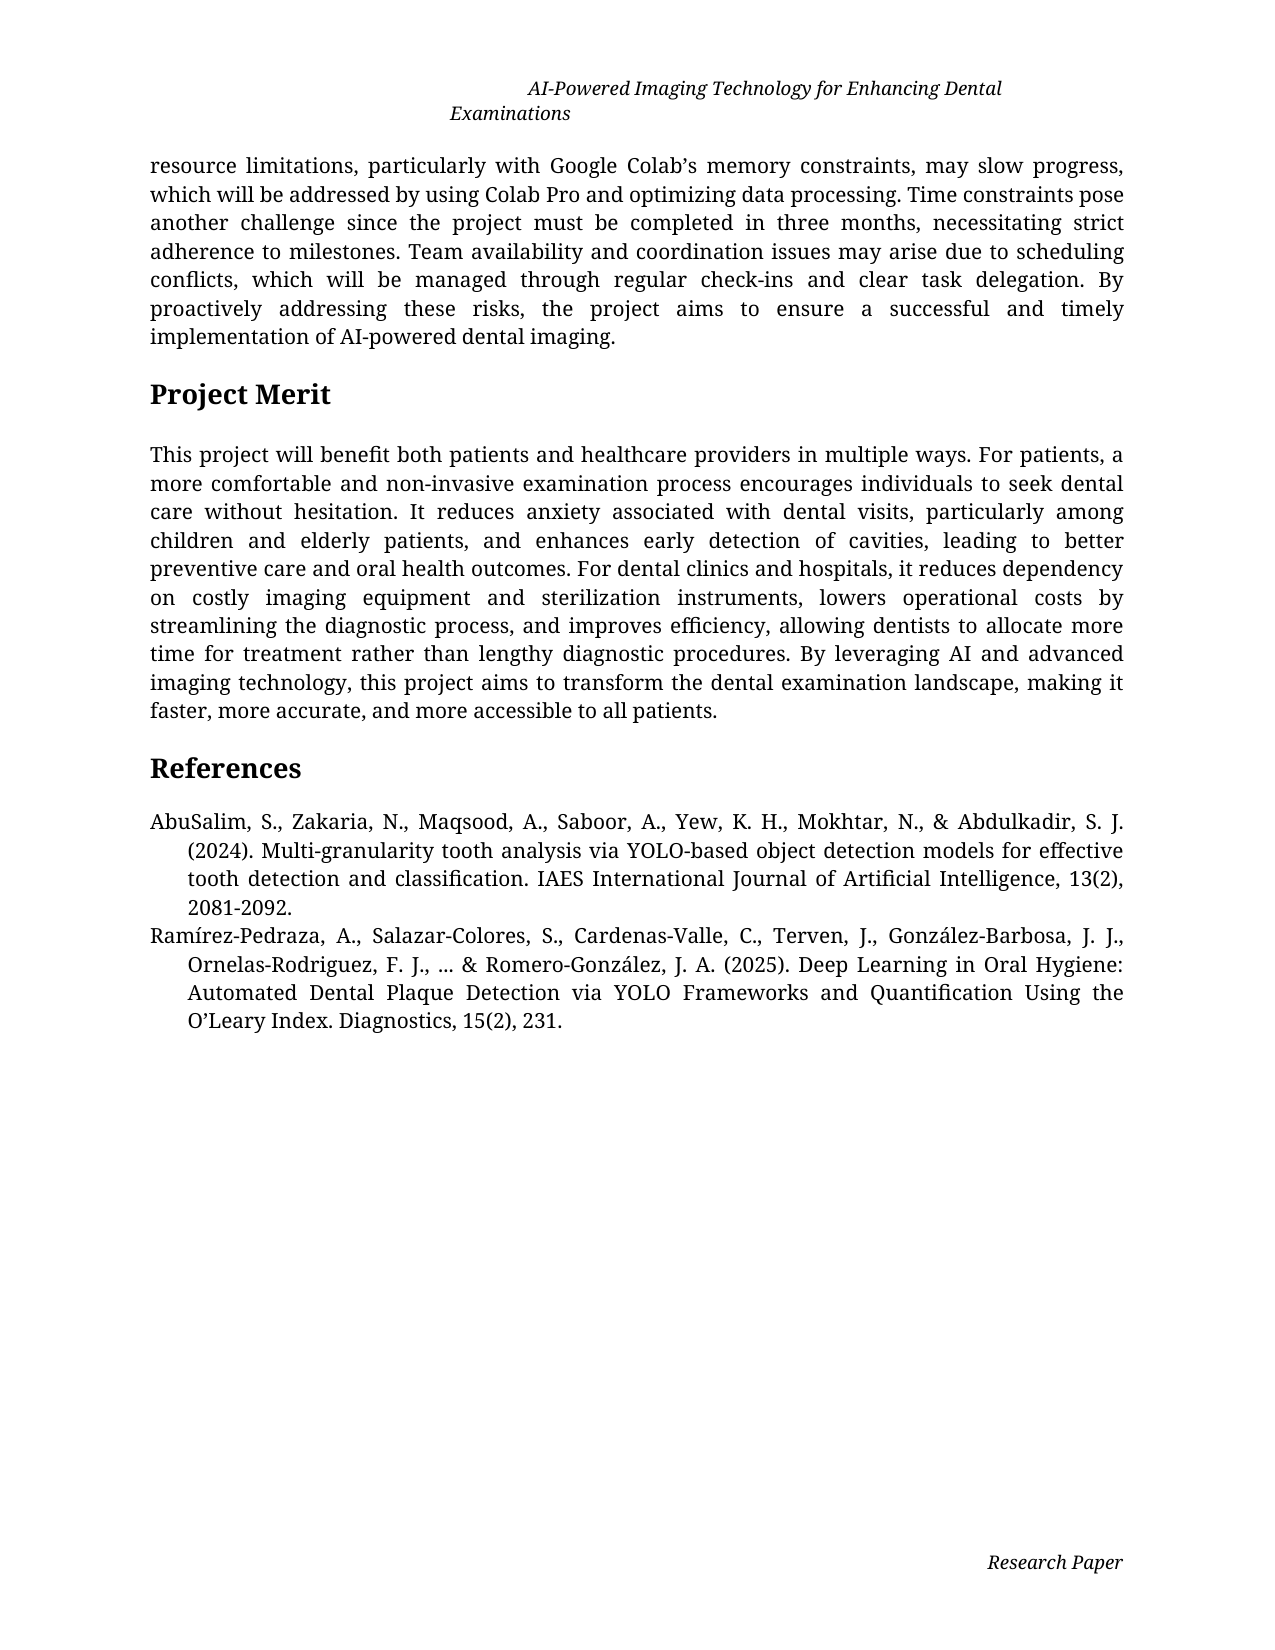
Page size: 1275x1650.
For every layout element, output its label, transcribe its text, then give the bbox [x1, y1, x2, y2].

subtitle References [150, 750, 1125, 787]
text AbuSalim, S., Zakaria, N., Maqsood, A., Saboor, A., Yew, K. H., Mokhtar, N., & Abdulkadir, S. J. (2024). Multi-granularity tooth analysis via YOLO-based object detection models for effective tooth detection and classification. IAES International Journal of Artificial Intelligence, 13(2), 2081-2092. [150, 807, 1125, 921]
subtitle Project Merit [150, 376, 1125, 412]
text Ramírez-Pedraza, A., Salazar-Colores, S., Cardenas-Valle, C., Terven, J., González-Barbosa, J. J., Ornelas-Rodriguez, F. J., ... & Romero-González, J. A. (2025). Deep Learning in Oral Hygiene: Automated Dental Plaque Detection via YOLO Frameworks and Quantification Using the O’Leary Index. Diagnostics, 15(2), 231. [150, 921, 1125, 1035]
text This project will benefit both patients and healthcare providers in multiple ways. For patients, a more comfortable and non-invasive examination process encourages individuals to seek dental care without hesitation. It reduces anxiety associated with dental visits, particularly among children and elderly patients, and enhances early detection of cavities, leading to better preventive care and oral health outcomes. For dental clinics and hospitals, it reduces dependency on costly imaging equipment and sterilization instruments, lowers operational costs by streamlining the diagnostic process, and improves efficiency, allowing dentists to allocate more time for treatment rather than lengthy diagnostic procedures. By leveraging AI and advanced imaging technology, this project aims to transform the dental examination landscape, making it faster, more accurate, and more accessible to all patients. [150, 440, 1125, 725]
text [150, 152, 1125, 351]
